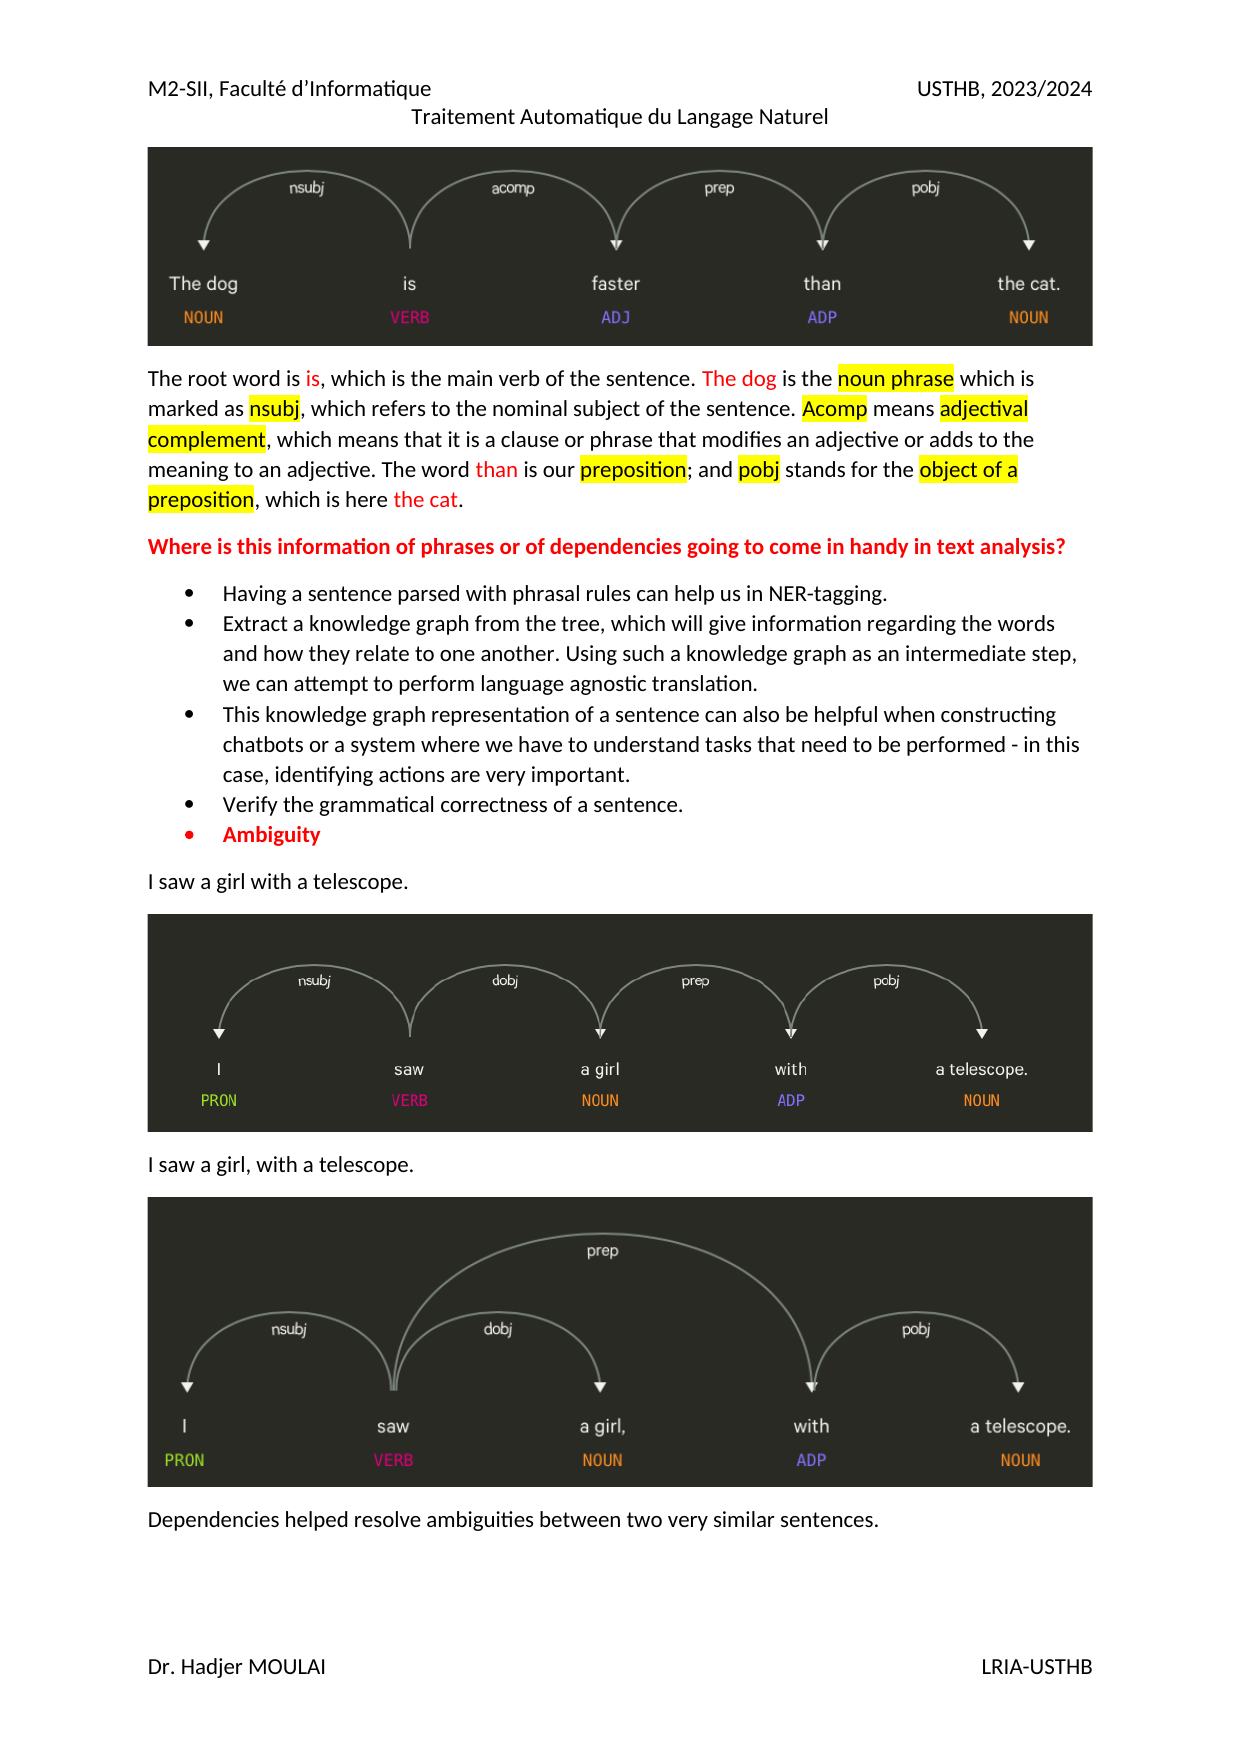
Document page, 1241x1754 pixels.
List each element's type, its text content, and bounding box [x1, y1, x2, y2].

text I saw a girl, with a telescope. [148, 1150, 1093, 1178]
text The root word is is, which is the main verb of the sentence. The dog is the noun phrase which is marked as nsubj, which refers to the nominal subject of the sentence. Acomp means adjectival complement, which means that it is a clause or phrase that modifies an adjective or adds to the meaning to an adjective. The word than is our preposition; and pobj stands for the object of a preposition, which is here the cat. [148, 364, 1093, 513]
list Ambiguity [185, 821, 1093, 848]
text Where is this information of phrases or of dependencies going to come in handy in text analysis? [148, 532, 1093, 560]
list Extract a knowledge graph from the tree, which will give information regarding the words and how they relate to one another. Using such a knowledge graph as an intermediate step, we can attempt to perform language agnostic translation. [185, 609, 1093, 697]
picture [147, 1197, 1093, 1487]
text Dependencies helped resolve ambiguities between two very similar sentences. [148, 1505, 1093, 1533]
text I saw a girl with a telescope. [148, 867, 1093, 895]
list Verify the grammatical correctness of a sentence. [185, 790, 1093, 818]
picture [147, 914, 1093, 1132]
list Having a sentence parsed with phrasal rules can help us in NER-tagging. [185, 579, 1093, 607]
list This knowledge graph representation of a sentence can also be helpful when constructing chatbots or a system where we have to understand tasks that need to be performed - in this case, identifying actions are very important. [185, 700, 1093, 788]
picture [147, 147, 1093, 346]
